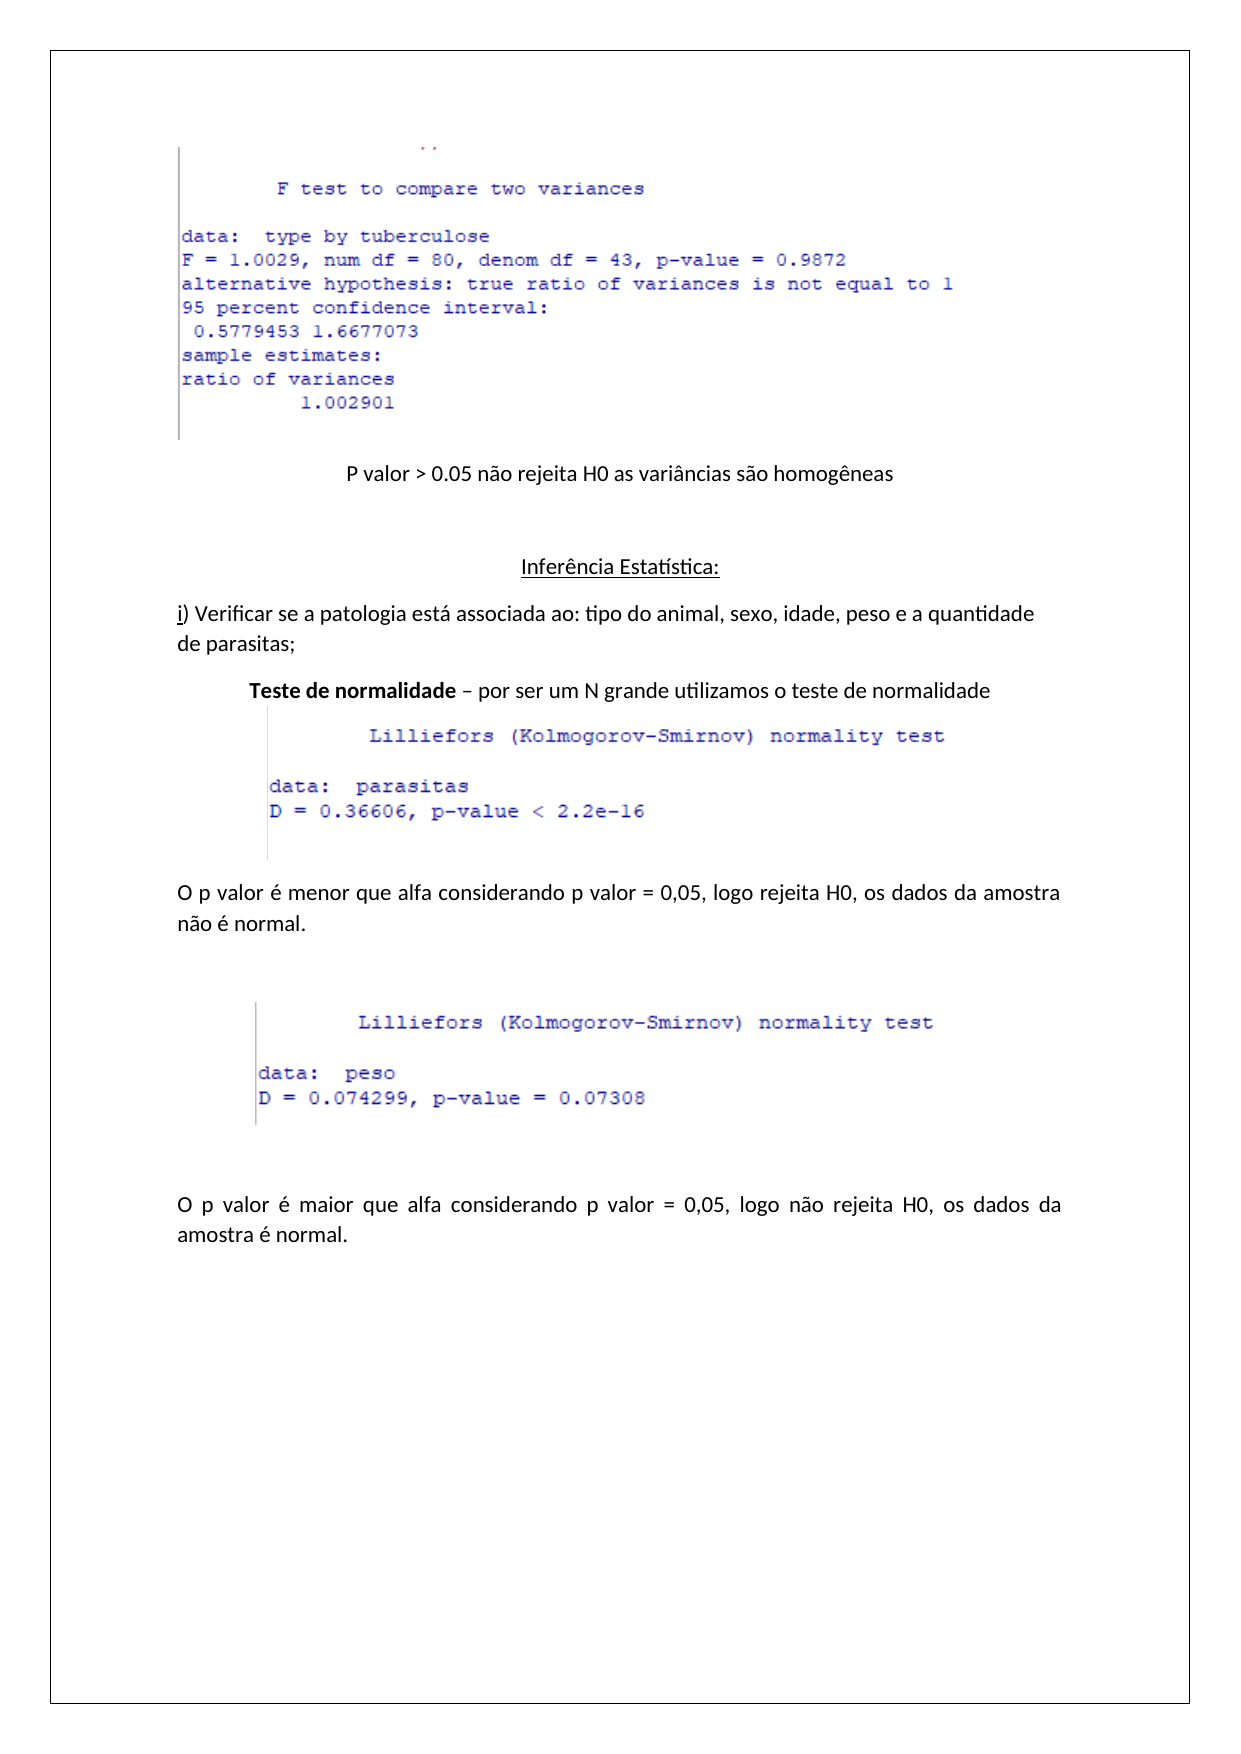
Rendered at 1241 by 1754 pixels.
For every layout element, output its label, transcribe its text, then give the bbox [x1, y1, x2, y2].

picture [177, 147, 1063, 440]
text i) Verificar se a patologia está associada ao: tipo do animal, sexo, idade, peso e a quantidade de parasitas; [177, 599, 1063, 657]
picture [267, 706, 974, 860]
text O p valor é maior que alfa considerando p valor = 0,05, logo não rejeita H0, os dados da amostra é normal. [177, 1190, 1063, 1248]
picture [255, 1002, 985, 1125]
text O p valor é menor que alfa considerando p valor = 0,05, logo rejeita H0, os dados da amostra não é normal. [177, 878, 1063, 937]
text P valor > 0.05 não rejeita H0 as variâncias são homogêneas [177, 459, 1063, 487]
text Inferência Estatística: [177, 552, 1063, 580]
